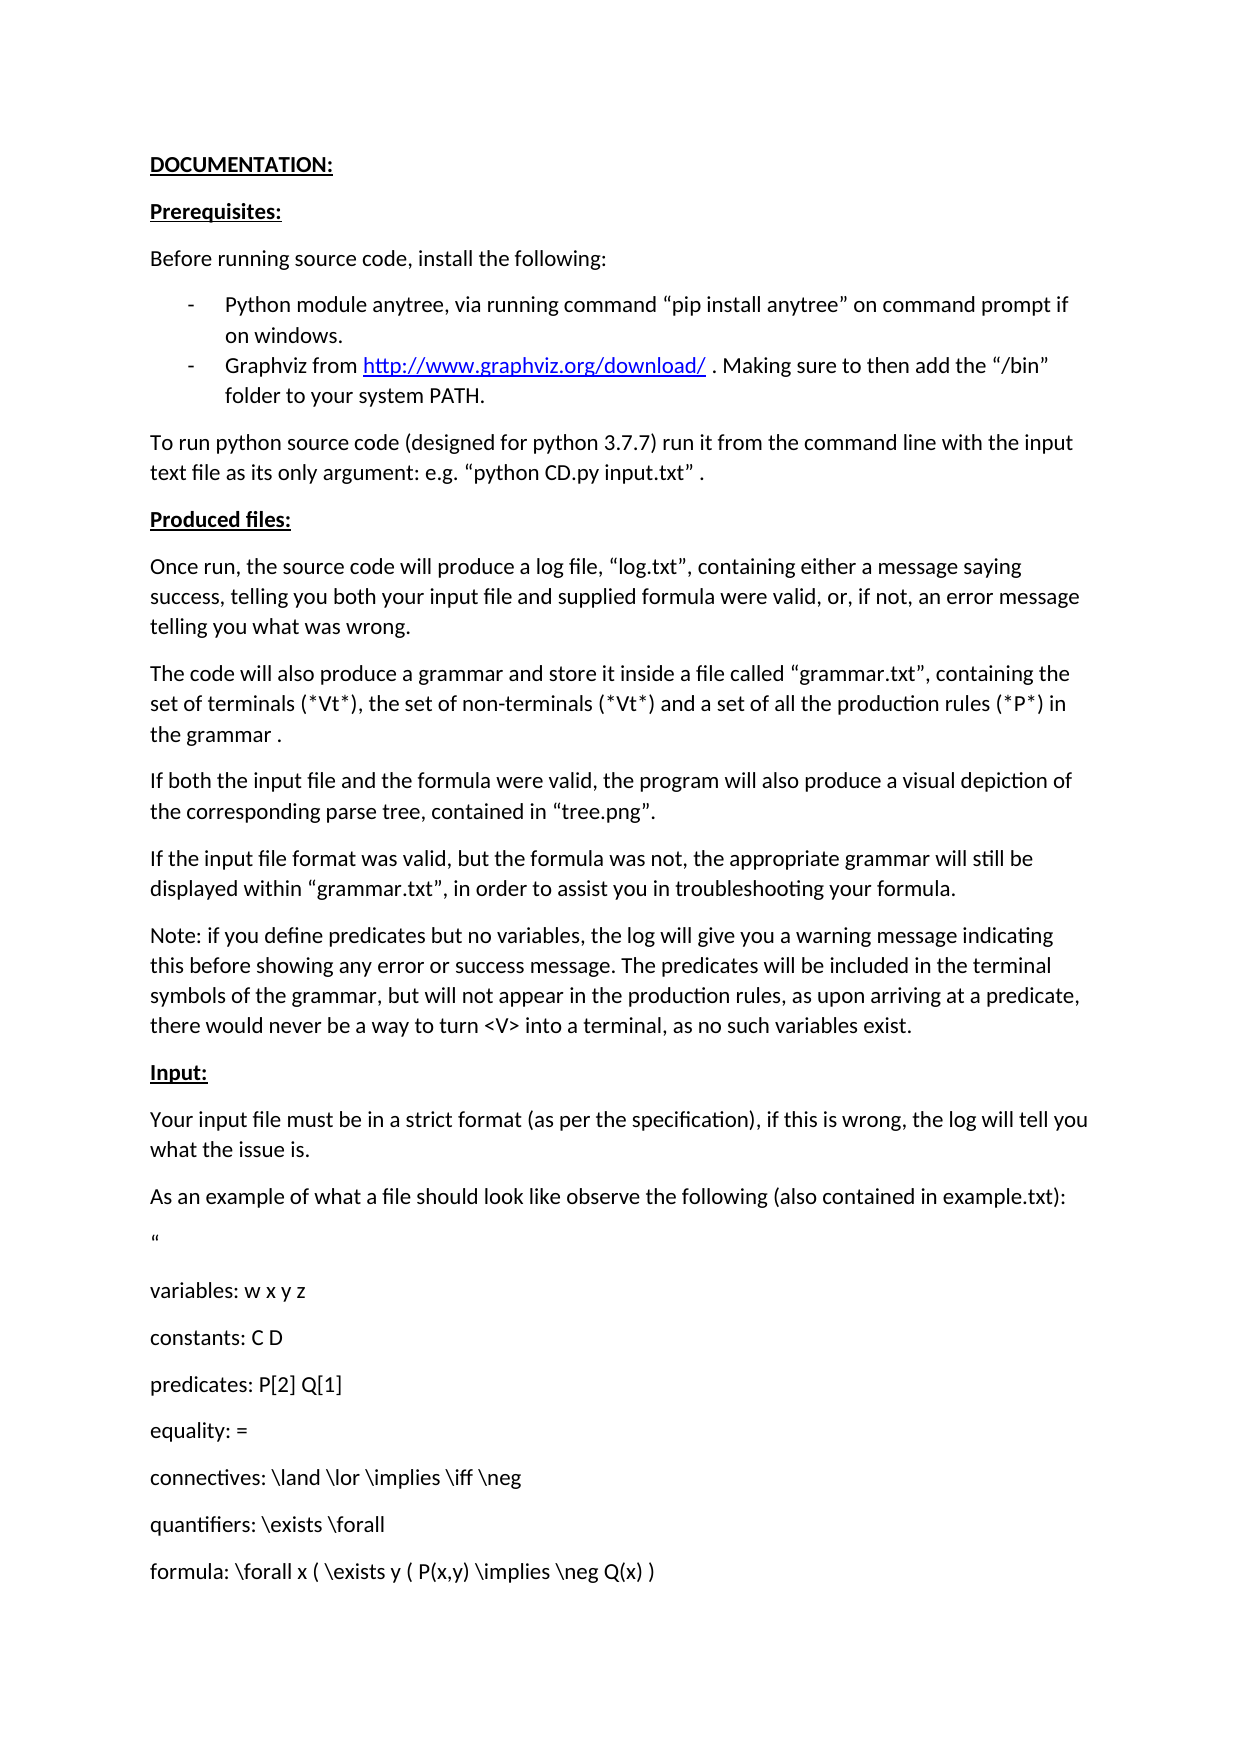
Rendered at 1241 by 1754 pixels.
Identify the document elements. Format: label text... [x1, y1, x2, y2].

text If the input file format was valid, but the formula was not, the appropriate grammar will still be displayed within “grammar.txt”, in order to assist you in troubleshooting your formula. [150, 844, 1090, 902]
text Prerequisites: [150, 197, 1090, 225]
text DOCUMENTATION: [150, 150, 1090, 178]
text constants: C D [150, 1323, 1090, 1351]
text Before running source code, install the following: [150, 244, 1090, 272]
text “ [150, 1229, 1090, 1257]
text Once run, the source code will produce a log file, “log.txt”, containing either a message saying success, telling you both your input file and supplied formula were valid, or, if not, an error message telling you what was wrong. [150, 552, 1090, 641]
text Note: if you define predicates but no variables, the log will give you a warning message indicating this before showing any error or success message. The predicates will be included in the terminal symbols of the grammar, but will not appear in the production rules, as upon arriving at a predicate, there would never be a way to turn <V> into a terminal, as no such variables exist. [150, 921, 1090, 1039]
text Your input file must be in a strict format (as per the specification), if this is wrong, the log will tell you what the issue is. [150, 1105, 1090, 1163]
text Produced files: [150, 505, 1090, 533]
text To run python source code (designed for python 3.7.7) run it from the command line with the input text file as its only argument: e.g. “python CD.py input.txt” . [150, 428, 1090, 486]
list Graphviz from http://www.graphviz.org/download/ . Making sure to then add the “/bin” folder to your system PATH. [187, 351, 1090, 409]
text equality: = [150, 1417, 1090, 1445]
text variables: w x y z [150, 1276, 1090, 1304]
text quantifiers: \exists \forall [150, 1510, 1090, 1538]
text Input: [150, 1058, 1090, 1086]
text If both the input file and the formula were valid, the program will also produce a visual depiction of the corresponding parse tree, contained in “tree.png”. [150, 767, 1090, 825]
text predicates: P[2] Q[1] [150, 1370, 1090, 1398]
text connectives: \land \lor \implies \iff \neg [150, 1463, 1090, 1492]
text The code will also produce a grammar and store it inside a file called “grammar.txt”, containing the set of terminals (*Vt*), the set of non-terminals (*Vt*) and a set of all the production rules (*P*) in the grammar . [150, 659, 1090, 748]
text As an example of what a file should look like observe the following (also contained in example.txt): [150, 1182, 1090, 1210]
text formula: \forall x ( \exists y ( P(x,y) \implies \neg Q(x) ) [150, 1557, 1090, 1585]
list Python module anytree, via running command “pip install anytree” on command prompt if on windows. [187, 291, 1090, 349]
